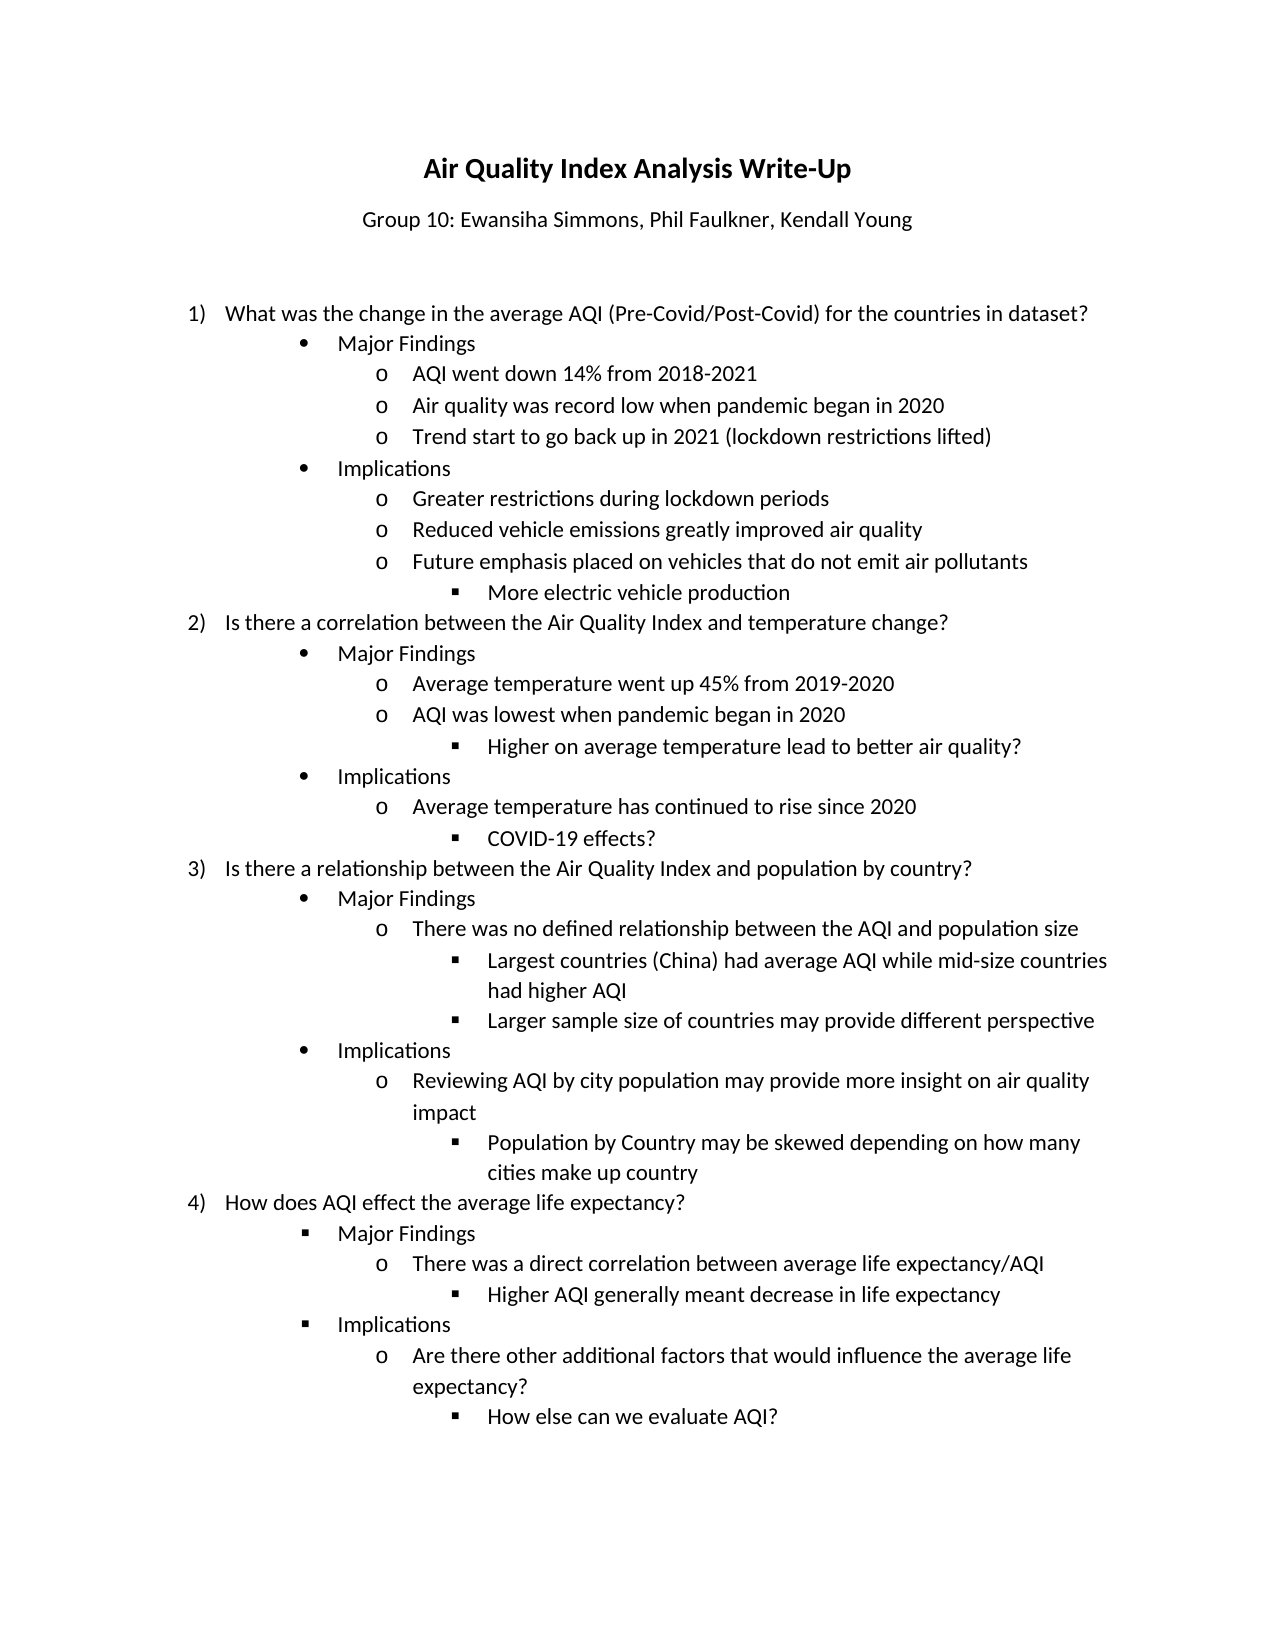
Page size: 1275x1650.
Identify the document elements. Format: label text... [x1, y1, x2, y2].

list Average temperature went up 45% from 2019-2020 [375, 669, 1125, 698]
list What was the change in the average AQI (Pre-Covid/Post-Covid) for the countries in dataset? [187, 299, 1125, 327]
list There was a direct correlation between average life expectancy/AQI [375, 1249, 1125, 1278]
list Major Findings [300, 1219, 1125, 1247]
list Trend start to go back up in 2021 (lockdown restrictions lifted) [375, 422, 1125, 451]
list More electric vehicle production [450, 578, 1125, 606]
list Greater restrictions during lockdown periods [375, 484, 1125, 513]
list Average temperature has continued to rise since 2020 [375, 792, 1125, 821]
list Implications [300, 762, 1125, 790]
list Future emphasis placed on vehicles that do not emit air pollutants [375, 547, 1125, 576]
text Air Quality Index Analysis Write-Up [150, 150, 1125, 186]
list AQI was lowest when pandemic began in 2020 [375, 700, 1125, 729]
list Reduced vehicle emissions greatly improved air quality [375, 515, 1125, 544]
list Major Findings [300, 639, 1125, 667]
list Higher AQI generally meant decrease in life expectancy [450, 1280, 1125, 1308]
list Is there a relationship between the Air Quality Index and population by country? [187, 854, 1125, 882]
list Population by Country may be skewed depending on how many cities make up country [450, 1128, 1125, 1186]
list Reviewing AQI by city population may provide more insight on air quality impact [375, 1067, 1125, 1126]
list Implications [300, 1036, 1125, 1064]
list Air quality was record low when pandemic began in 2020 [375, 391, 1125, 420]
list Implications [300, 454, 1125, 482]
list Largest countries (China) had average AQI while mid-size countries had higher AQI [450, 946, 1125, 1004]
list AQI went down 14% from 2018-2021 [375, 359, 1125, 388]
list Major Findings [300, 329, 1125, 357]
list Are there other additional factors that would influence the average life expectancy? [375, 1341, 1125, 1400]
list Higher on average temperature lead to better air quality? [450, 732, 1125, 760]
list Larger sample size of countries may provide different perspective [450, 1006, 1125, 1034]
list Implications [300, 1311, 1125, 1339]
list There was no defined relationship between the AQI and population size [375, 914, 1125, 943]
list How else can we evaluate AQI? [450, 1402, 1125, 1430]
list Major Findings [300, 884, 1125, 912]
list How does AQI effect the average life expectancy? [187, 1188, 1125, 1217]
list Is there a correlation between the Air Quality Index and temperature change? [187, 608, 1125, 636]
list COVID-19 effects? [450, 824, 1125, 852]
text Group 10: Ewansiha Simmons, Phil Faulkner, Kendall Young [150, 205, 1125, 233]
